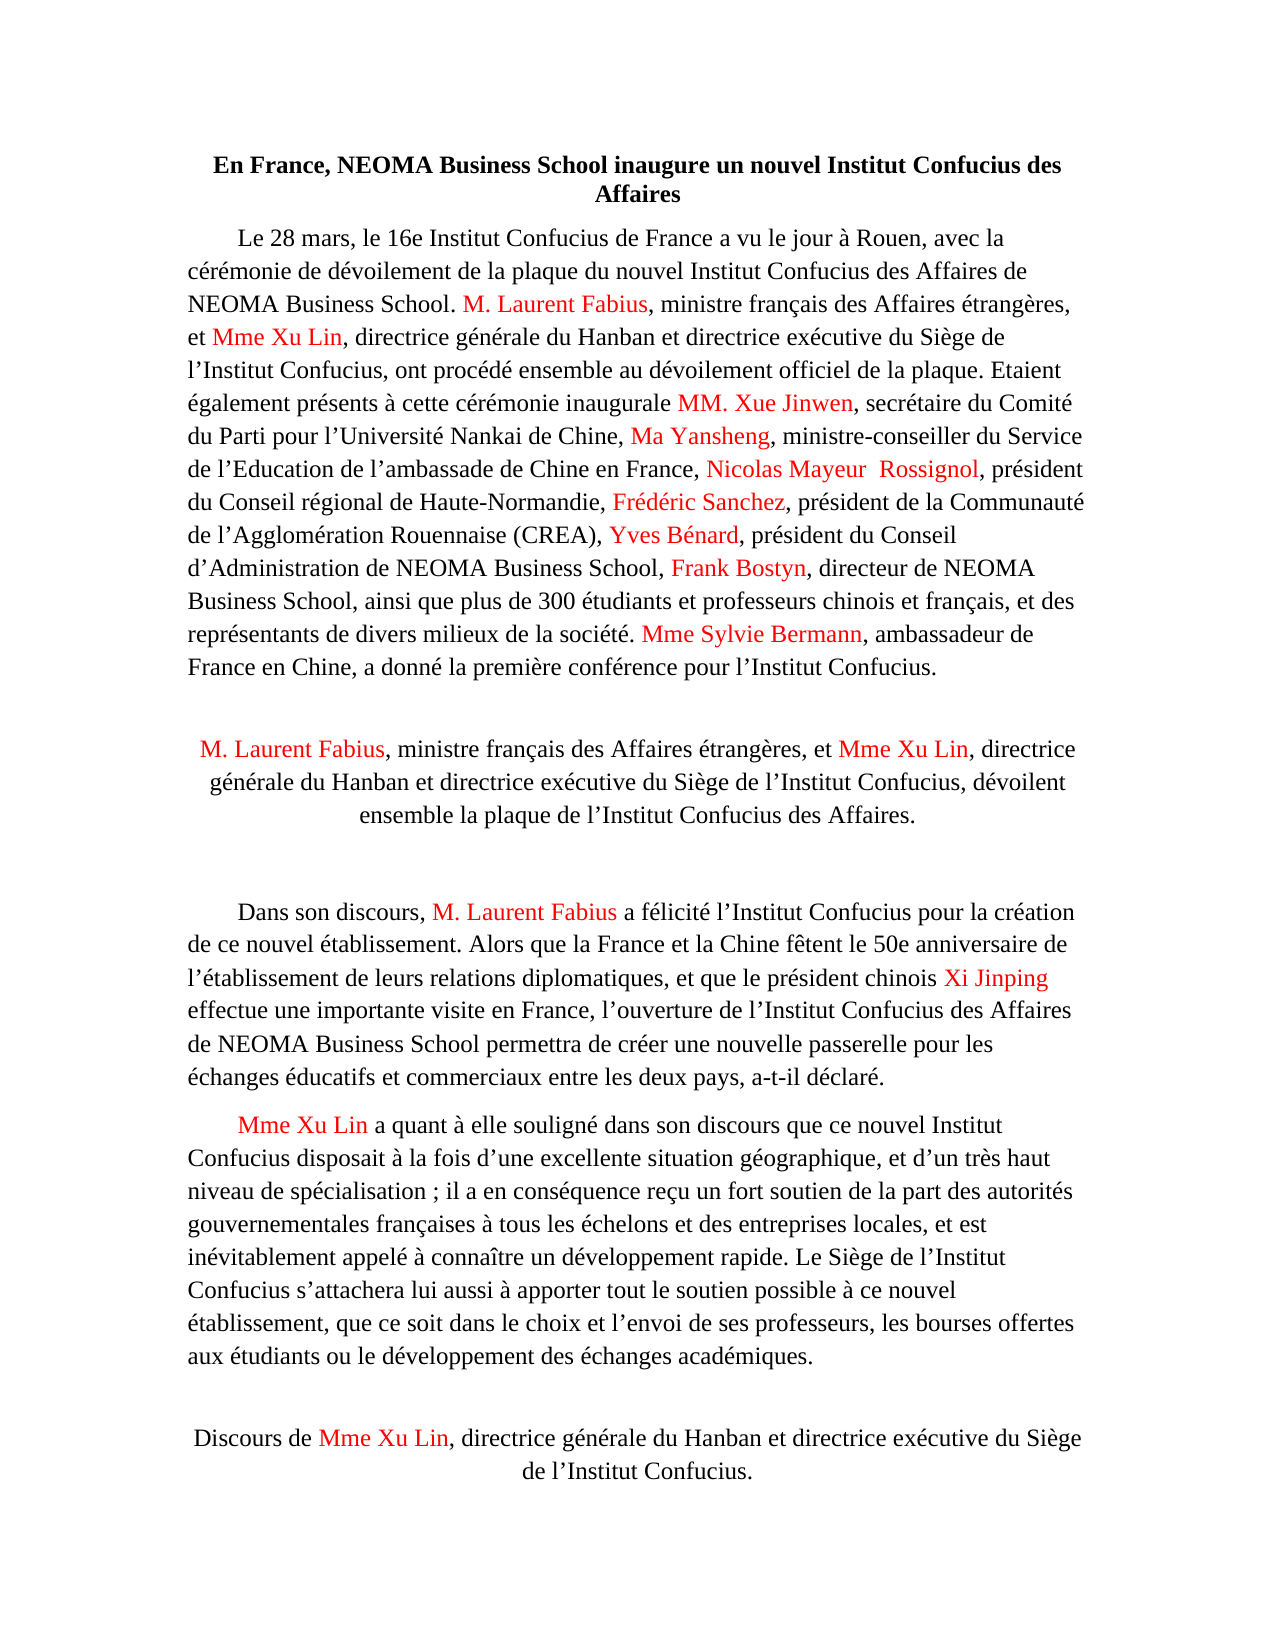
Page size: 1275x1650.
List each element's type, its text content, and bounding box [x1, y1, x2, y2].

text M. Laurent Fabius, ministre français des Affaires étrangères, et Mme Xu Lin, directrice générale du Hanban et directrice exécutive du Siège de l’Institut Confucius, dévoilent ensemble la plaque de l’Institut Confucius des Affaires. [187, 701, 1087, 829]
text En France, NEOMA Business School inaugure un nouvel Institut Confucius des Affaires [187, 150, 1087, 207]
text Discours de Mme Xu Lin, directrice générale du Hanban et directrice exécutive du Siège de l’Institut Confucius. [187, 1390, 1087, 1485]
text Dans son discours, M. Laurent Fabius a félicité l’Institut Confucius pour la création de ce nouvel établissement. Alors que la France et la Chine fêtent le 50e anniversaire de l’établissement de leurs relations diplomatiques, et que le président chinois Xi Jinping effectue une importante visite en France, l’ouverture de l’Institut Confucius des Affaires de NEOMA Business School permettra de créer une nouvelle passerelle pour les échanges éducatifs et commerciaux entre les deux pays, a-t-il déclaré. [187, 897, 1087, 1090]
text Le 28 mars, le 16e Institut Confucius de France a vu le jour à Rouen, avec la cérémonie de dévoilement de la plaque du nouvel Institut Confucius des Affaires de NEOMA Business School. M. Laurent Fabius, ministre français des Affaires étrangères, et Mme Xu Lin, directrice générale du Hanban et directrice exécutive du Siège de l’Institut Confucius, ont procédé ensemble au dévoilement officiel de la plaque. Etaient également présents à cette cérémonie inaugurale MM. Xue Jinwen, secrétaire du Comité du Parti pour l’Université Nankai de Chine, Ma Yansheng, ministre-conseiller du Service de l’Education de l’ambassade de Chine en France, Nicolas Mayeur Rossignol, président du Conseil régional de Haute-Normandie, Frédéric Sanchez, président de la Communauté de l’Agglomération Rouennaise (CREA), Yves Bénard, président du Conseil d’Administration de NEOMA Business School, Frank Bostyn, directeur de NEOMA Business School, ainsi que plus de 300 étudiants et professeurs chinois et français, et des représentants de divers milieux de la société. Mme Sylvie Bermann, ambassadeur de France en Chine, a donné la première conférence pour l’Institut Confucius. [187, 223, 1087, 681]
text Mme Xu Lin a quant à elle souligné dans son discours que ce nouvel Institut Confucius disposait à la fois d’une excellente situation géographique, et d’un très haut niveau de spécialisation ; il a en conséquence reçu un fort soutien de la part des autorités gouvernementales françaises à tous les échelons et des entreprises locales, et est inévitablement appelé à connaître un développement rapide. Le Siège de l’Institut Confucius s’attachera lui aussi à apporter tout le soutien possible à ce nouvel établissement, que ce soit dans le choix et l’envoi de ses professeurs, les bourses offertes aux étudiants ou le développement des échanges académiques. [187, 1110, 1087, 1370]
